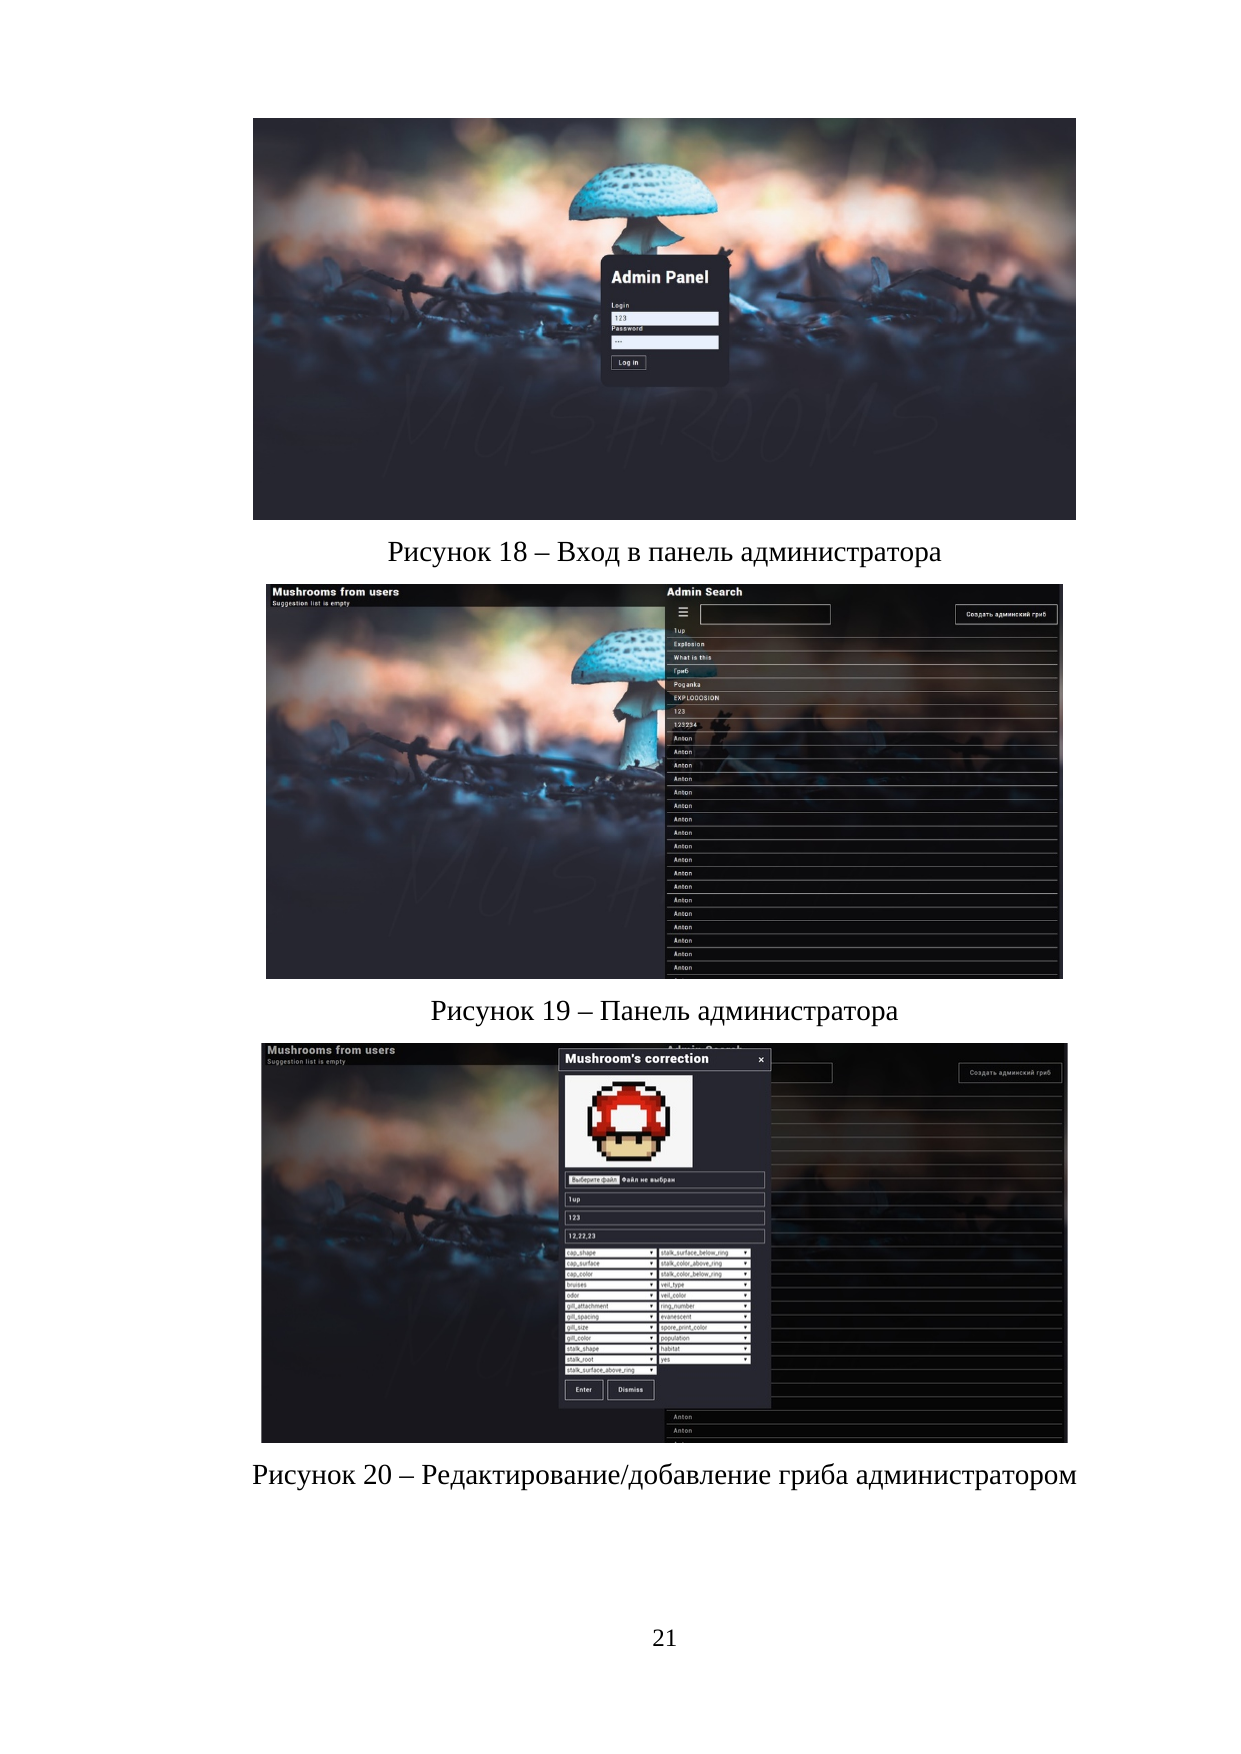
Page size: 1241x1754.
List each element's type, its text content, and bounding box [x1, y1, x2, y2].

picture [261, 1043, 1068, 1443]
picture [253, 118, 1076, 520]
text Рисунок 18 – Вход в панель администратора [177, 534, 1152, 568]
text Рисунок 19 – Панель администратора [177, 993, 1152, 1026]
text Рисунок 20 – Редактирование/добавление гриба администратором [177, 1457, 1152, 1491]
picture [266, 584, 1063, 979]
